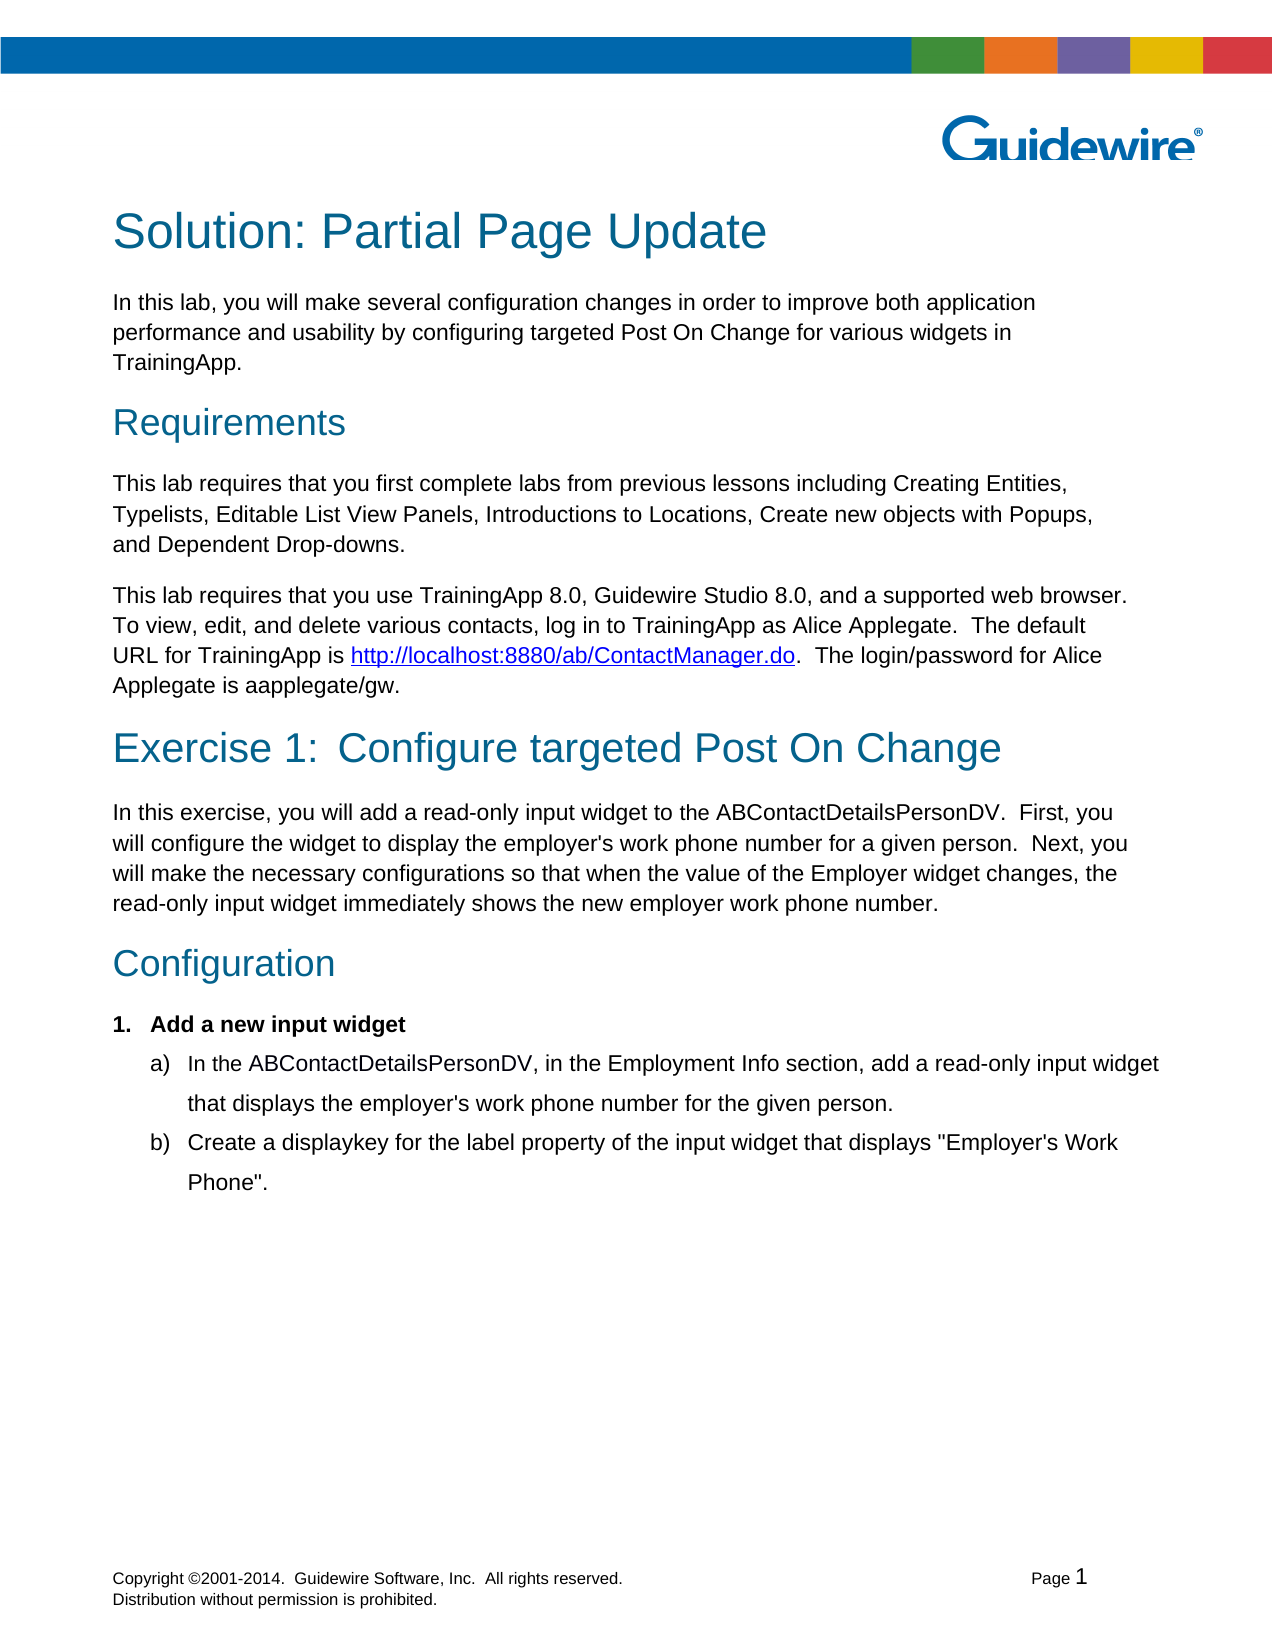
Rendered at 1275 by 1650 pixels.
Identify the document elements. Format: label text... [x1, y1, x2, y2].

text This lab requires that you use TrainingApp 8.0, Guidewire Studio 8.0, and a supported web browser. To view, edit, and delete various contacts, log in to TrainingApp as Alice Applegate. The default URL for TrainingApp is http://localhost:8880/ab/ContactManager.do. The login/password for Alice Applegate is aapplegate/gw. [112, 582, 1132, 699]
text Solution: Partial Page Update [112, 159, 1162, 259]
list Create a displaykey for the label property of the input widget that displays "Employer's Work Phone". [150, 1129, 1162, 1195]
picture [0, 37, 1271, 159]
list In the ABContactDetailsPersonDV, in the Employment Info section, add a read-only input widget that displays the employer's work phone number for the given person. [150, 1050, 1162, 1116]
list Configure targeted Post On Change [112, 723, 1162, 771]
text In this exercise, you will add a read-only input widget to the ABContactDetailsPersonDV. First, you will configure the widget to display the employer's work phone number for a given person. Next, you will make the necessary configurations so that when the value of the Employer widget changes, the read-only input widget immediately shows the new employer work phone number. [112, 799, 1132, 916]
text Configuration [112, 941, 1162, 984]
text This lab requires that you first complete labs from previous lessons including Creating Entities, Typelists, Editable List View Panels, Introductions to Locations, Create new objects with Popups, and Dependent Drop-downs. [112, 470, 1132, 557]
text In this lab, you will make several configuration changes in order to improve both application performance and usability by configuring targeted Post On Change for various widgets in TrainingApp. [112, 288, 1132, 375]
list Add a new input widget [112, 1011, 1162, 1038]
text Requirements [112, 400, 1162, 443]
